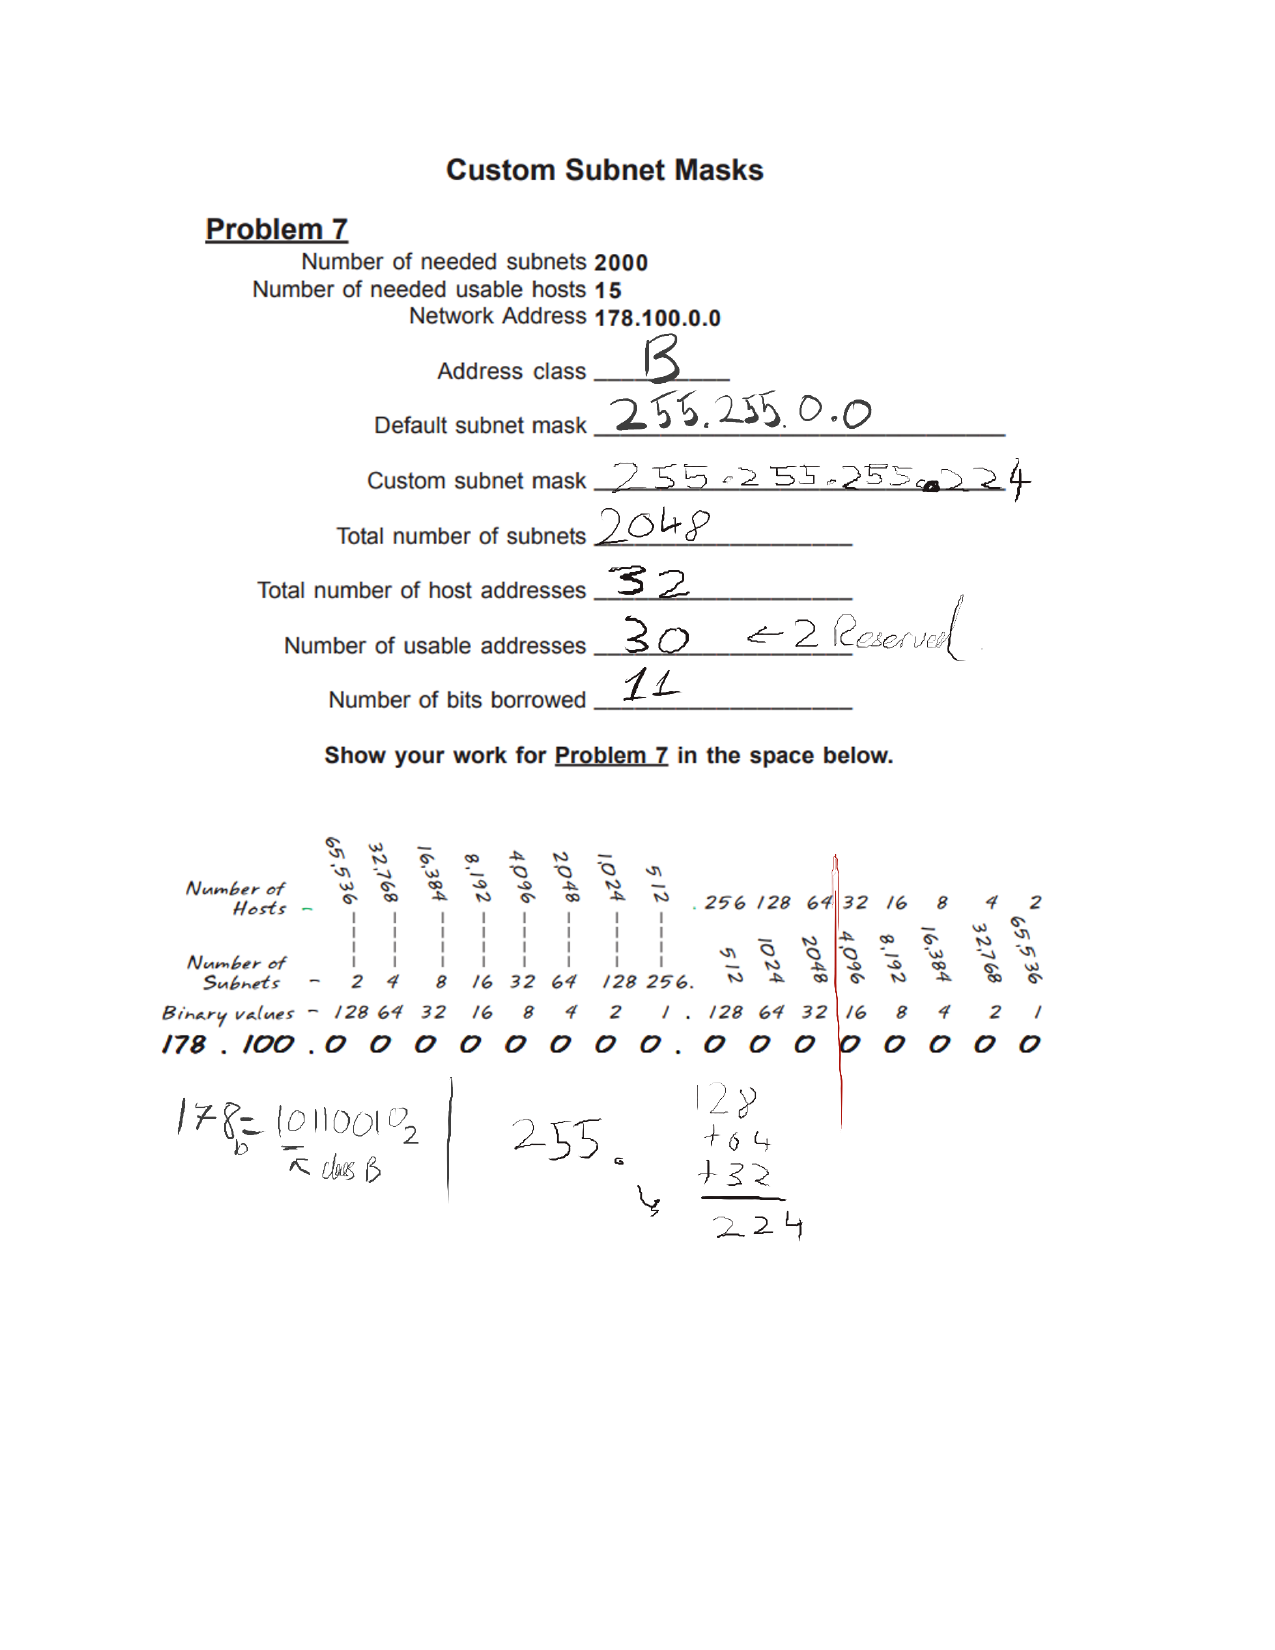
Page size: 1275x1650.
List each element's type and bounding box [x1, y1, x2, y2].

picture [150, 150, 1104, 1499]
